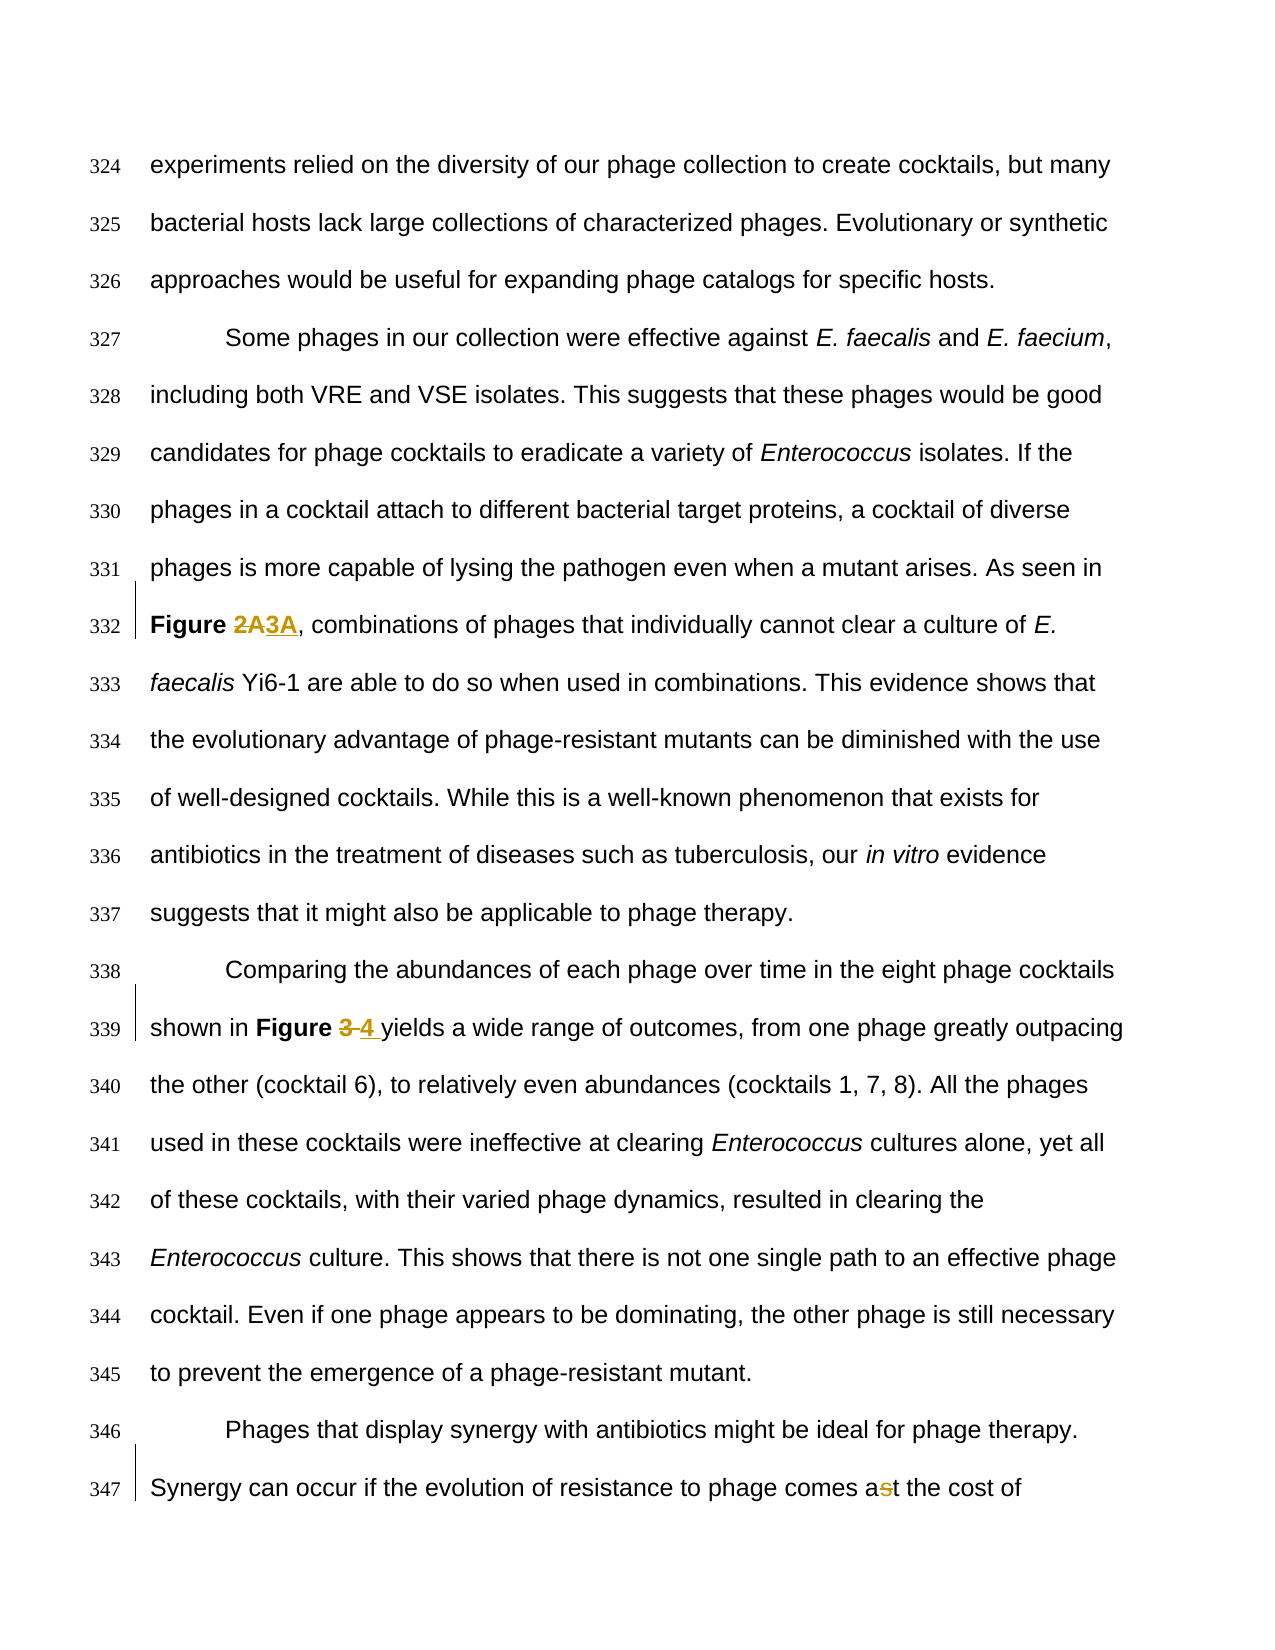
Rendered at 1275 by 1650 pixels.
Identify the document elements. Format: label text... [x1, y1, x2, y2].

text Comparing the abundances of each phage over time in the eight phage cocktails shown in Figure yields a wide range of outcomes, from one phage greatly outpacing the other (cocktail 6), to relatively even abundances (cocktails 1, 7, 8). All the phages used in these cocktails were ineffective at clearing Enterococcus cultures alone, yet all of these cocktails, with their varied phage dynamics, resulted in clearing the Enterococcus culture. This shows that there is not one single path to an effective phage cocktail. Even if one phage appears to be dominating, the other phage is still necessary to prevent the emergence of a phage-resistant mutant. [150, 955, 1125, 1386]
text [150, 1415, 1125, 1501]
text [150, 150, 1125, 294]
text Some phages in our collection were effective against E. faecalis and E. faecium, including both VRE and VSE isolates. This suggests that these phages would be good candidates for phage cocktails to eradicate a variety of Enterococcus isolates. If the phages in a cocktail attach to different bacterial target proteins, a cocktail of diverse phages is more capable of lysing the pathogen even when a mutant arises. As seen in Figure , combinations of phages that individually cannot clear a culture of E. faecalis Yi6-1 are able to do so when used in combinations. This evidence shows that the evolutionary advantage of phage-resistant mutants can be diminished with the use of well-designed cocktails. While this is a well-known phenomenon that exists for antibiotics in the treatment of diseases such as tuberculosis, our in vitro evidence suggests that it might also be applicable to phage therapy. [150, 322, 1125, 926]
